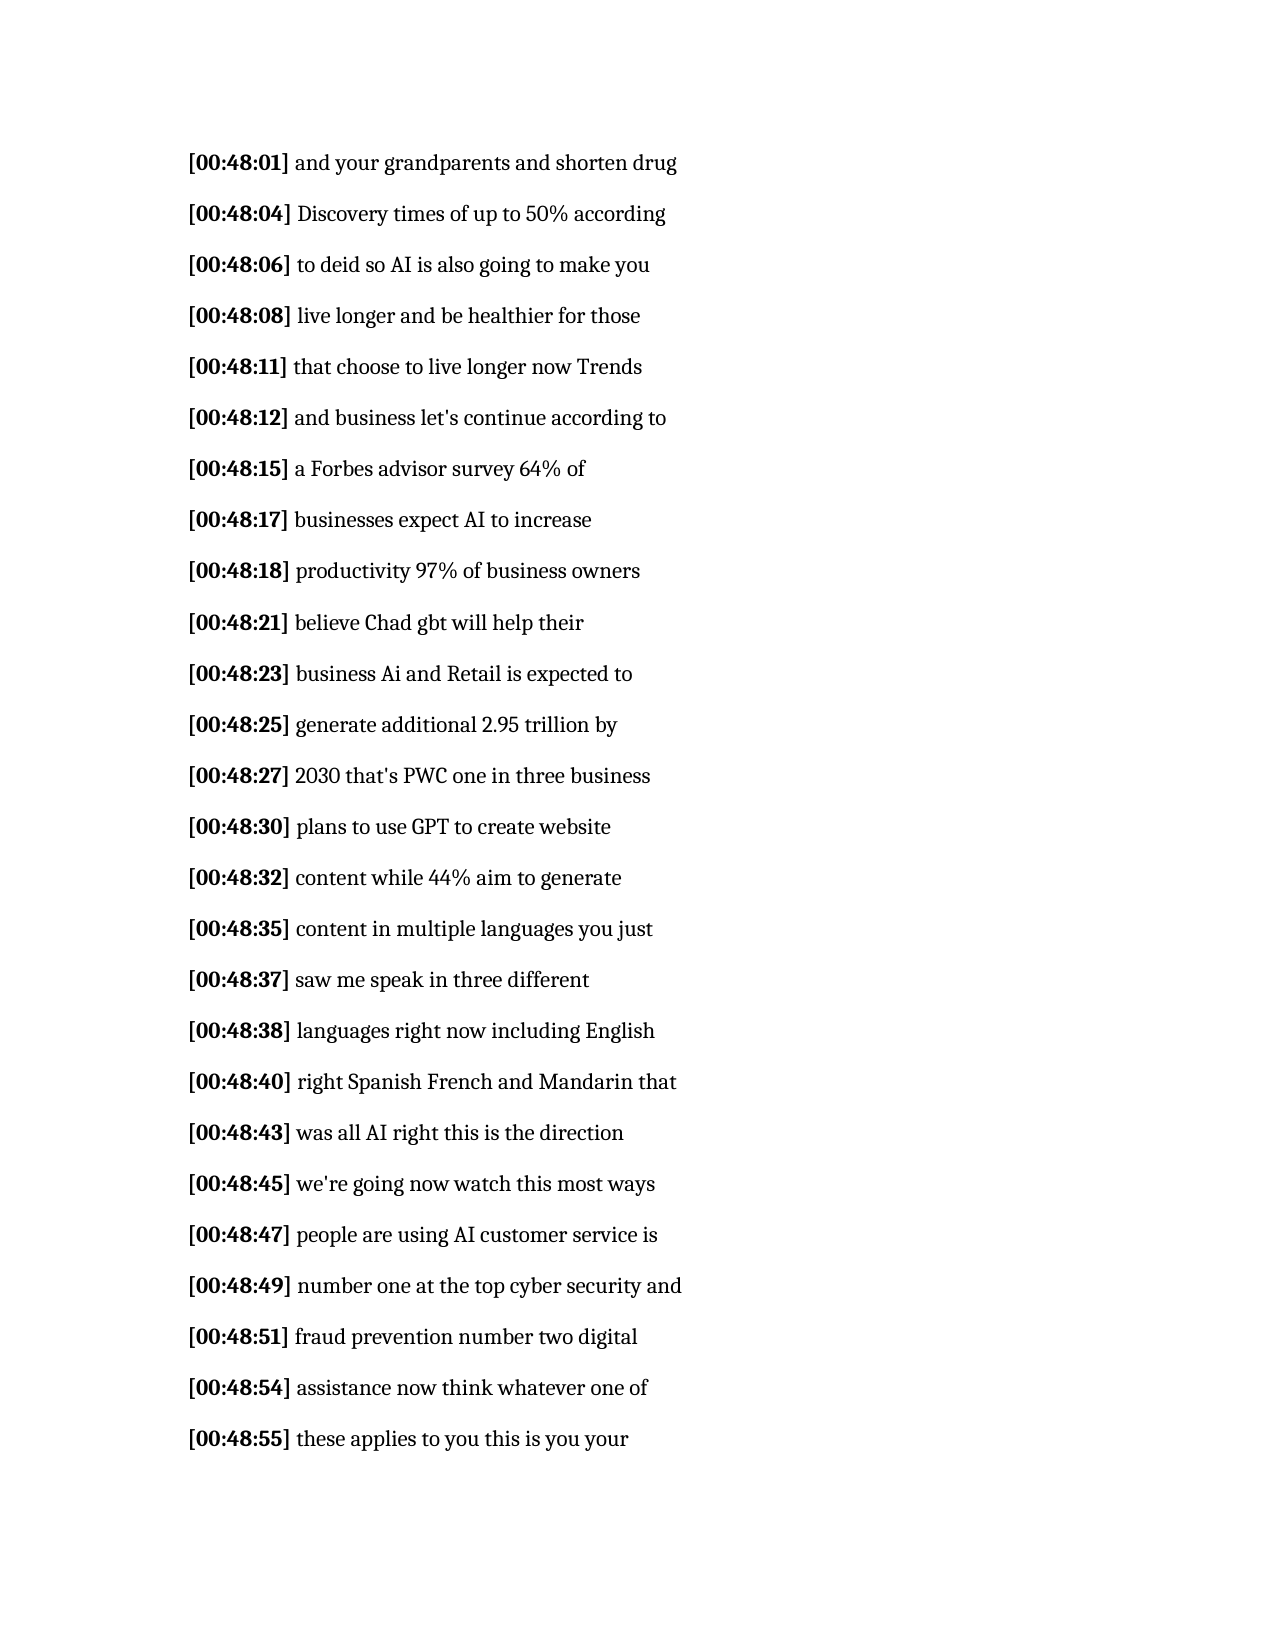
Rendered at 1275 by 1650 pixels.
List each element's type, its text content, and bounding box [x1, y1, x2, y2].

text [00:48:49] number one at the top cyber security and [187, 1273, 1087, 1299]
text [00:48:11] that choose to live longer now Trends [187, 354, 1087, 381]
text [00:48:55] these applies to you this is you your [187, 1426, 1087, 1452]
text [00:48:06] to deid so AI is also going to make you [187, 252, 1087, 278]
text [00:48:54] assistance now think whatever one of [187, 1375, 1087, 1401]
text [00:48:08] live longer and be healthier for those [187, 303, 1087, 329]
text [00:48:27] 2030 that's PWC one in three business [187, 762, 1087, 789]
text [00:48:47] people are using AI customer service is [187, 1222, 1087, 1248]
text [00:48:45] we're going now watch this most ways [187, 1171, 1087, 1197]
text [00:48:43] was all AI right this is the direction [187, 1120, 1087, 1146]
text [00:48:23] business Ai and Retail is expected to [187, 660, 1087, 687]
text [00:48:51] fraud prevention number two digital [187, 1324, 1087, 1350]
text [00:48:35] content in multiple languages you just [187, 916, 1087, 942]
text [00:48:15] a Forbes advisor survey 64% of [187, 456, 1087, 483]
text [00:48:01] and your grandparents and shorten drug [187, 150, 1087, 176]
text [00:48:37] saw me speak in three different [187, 967, 1087, 993]
text [00:48:18] productivity 97% of business owners [187, 558, 1087, 585]
text [00:48:30] plans to use GPT to create website [187, 813, 1087, 840]
text [00:48:32] content while 44% aim to generate [187, 864, 1087, 891]
text [00:48:04] Discovery times of up to 50% according [187, 201, 1087, 227]
text [00:48:25] generate additional 2.95 trillion by [187, 711, 1087, 738]
text [00:48:40] right Spanish French and Mandarin that [187, 1069, 1087, 1095]
text [00:48:12] and business let's continue according to [187, 405, 1087, 432]
text [00:48:38] languages right now including English [187, 1018, 1087, 1044]
text [00:48:21] believe Chad gbt will help their [187, 609, 1087, 636]
text [00:48:17] businesses expect AI to increase [187, 507, 1087, 534]
